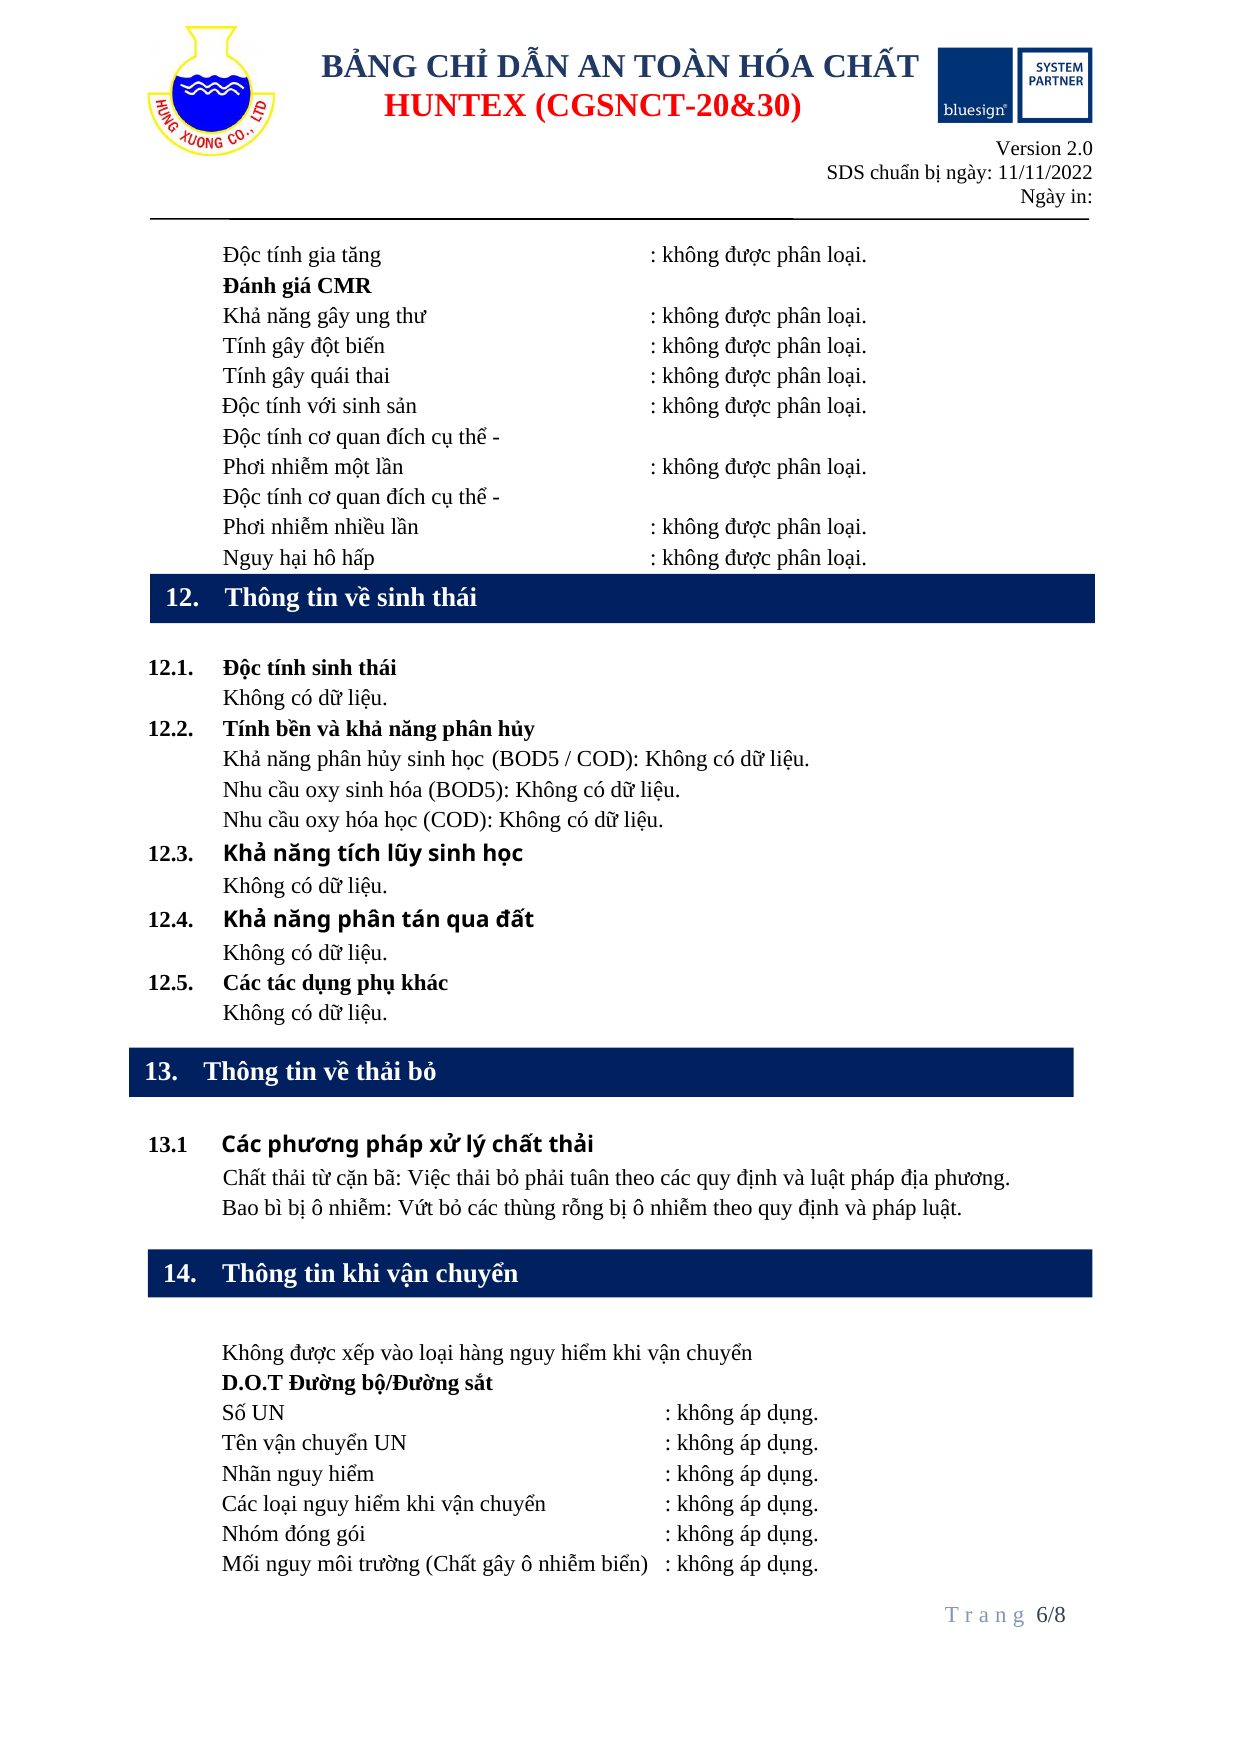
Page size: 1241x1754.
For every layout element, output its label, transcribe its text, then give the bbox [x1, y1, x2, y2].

text Không có dữ liệu. [148, 939, 1092, 965]
text Mối nguy môi trường (Chất gây ô nhiễm biển) : không áp dụng. [222, 1550, 1092, 1577]
text 12.5. Các tác dụng phụ khác [148, 969, 1092, 995]
text Số UN : không áp dụng. [222, 1399, 1092, 1426]
text Nhãn nguy hiểm : không áp dụng. [222, 1459, 1092, 1486]
text Tên vận chuyển UN : không áp dụng. [222, 1429, 1092, 1456]
text Nguy hại hô hấp : không được phân loại. [148, 544, 1092, 570]
text Tính gây đột biến : không được phân loại. [148, 332, 1092, 358]
text Không có dữ liệu. [148, 684, 1092, 711]
text Độc tính với sinh sản : không được phân loại. [222, 393, 1092, 419]
text 12.3. Khả năng tích lũy sinh học [148, 837, 1092, 868]
text Khả năng phân hủy sinh học (BOD5 / COD): Không có dữ liệu. [148, 745, 1092, 771]
text Độc tính cơ quan đích cụ thể - [148, 483, 1092, 509]
text 12.4. Khả năng phân tán qua đất [148, 903, 1092, 934]
text D.O.T Đường bộ/Đường sắt [222, 1369, 1092, 1395]
text Khả năng gây ung thư : không được phân loại. [148, 302, 1092, 328]
text Độc tính gia tăng : không được phân loại. [148, 242, 1092, 268]
text Đánh giá CMR [148, 272, 1092, 298]
text Không có dữ liệu. [148, 999, 1092, 1025]
picture [147, 26, 275, 156]
text Các loại nguy hiểm khi vận chuyển : không áp dụng. [222, 1490, 1092, 1516]
text Độc tính cơ quan đích cụ thể - [148, 423, 1092, 449]
text Không có dữ liệu. [148, 872, 1092, 899]
picture [937, 45, 1093, 125]
text Nhóm đóng gói : không áp dụng. [222, 1520, 1092, 1546]
text Không được xếp vào loại hàng nguy hiểm khi vận chuyển [222, 1339, 1092, 1365]
text Phơi nhiễm một lần : không được phân loại. [148, 453, 1092, 479]
text Phơi nhiễm nhiều lần : không được phân loại. [223, 513, 1092, 540]
text Nhu cầu oxy hóa học (COD): Không có dữ liệu. [222, 806, 1092, 833]
text 12.2. Tính bền và khả năng phân hủy [148, 714, 1092, 741]
text 12.1. Độc tính sinh thái [148, 654, 1092, 681]
text Bao bì bị ô nhiễm: Vứt bỏ các thùng rỗng bị ô nhiễm theo quy định và pháp luật. [222, 1194, 1092, 1221]
text 13.1 Các phương pháp xử lý chất thải [148, 1128, 1092, 1159]
text Tính gây quái thai : không được phân loại. [148, 362, 1092, 389]
text Nhu cầu oxy sinh hóa (BOD5): Không có dữ liệu. [148, 776, 1092, 802]
text Chất thải từ cặn bã: Việc thải bỏ phải tuân theo các quy định và luật pháp địa phương. [222, 1164, 1092, 1190]
